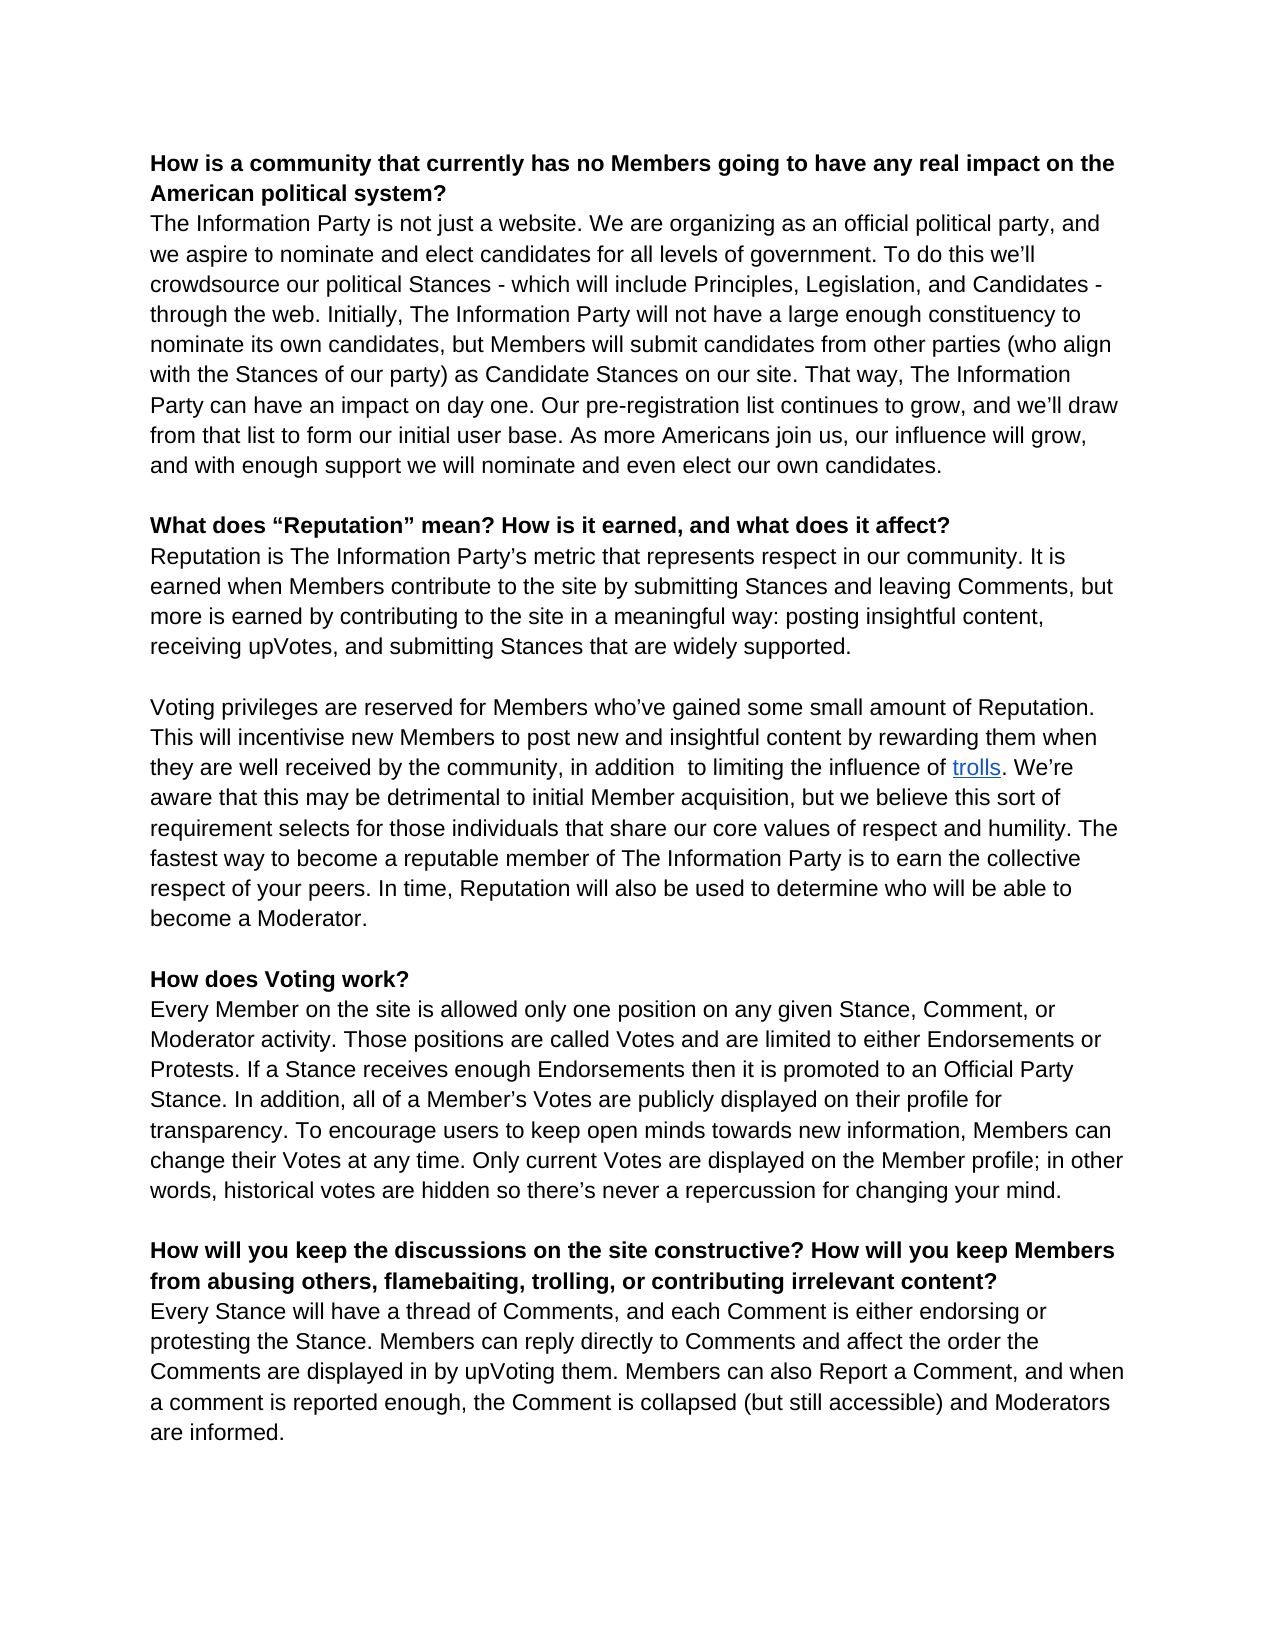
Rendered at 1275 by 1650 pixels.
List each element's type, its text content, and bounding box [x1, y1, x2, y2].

text Reputation is The Information Party’s metric that represents respect in our community. It is earned when Members contribute to the site by submitting Stances and leaving Comments, but more is earned by contributing to the site in a meaningful way: posting insightful content, receiving upVotes, and submitting Stances that are widely supported. [150, 543, 1125, 660]
text The Information Party is not just a website. We are organizing as an official political party, and we aspire to nominate and elect candidates for all levels of government. To do this we’ll crowdsource our political Stances - which will include Principles, Legislation, and Candidates - through the web. Initially, The Information Party will not have a large enough constituency to nominate its own candidates, but Members will submit candidates from other parties (who align with the Stances of our party) as Candidate Stances on our site. That way, The Information Party can have an impact on day one. Our pre-registration list continues to grow, and we’ll draw from that list to form our initial user base. As more Americans join us, our influence will grow, and with enough support we will nominate and even elect our own candidates. [150, 210, 1125, 478]
text How will you keep the discussions on the site constructive? How will you keep Members from abusing others, flamebaiting, trolling, or contributing irrelevant content? [150, 1237, 1125, 1294]
text How does Voting work? [150, 966, 1125, 992]
text Voting privileges are reserved for Members who’ve gained some small amount of Reputation. This will incentivise new Members to post new and insightful content by rewarding them when they are well received by the community, in addition to limiting the influence of trolls. We’re aware that this may be detrimental to initial Member acquisition, but we believe this sort of requirement selects for those individuals that share our core values of respect and humility. The fastest way to become a reputable member of The Information Party is to earn the collective respect of your peers. In time, Reputation will also be used to determine who will be able to become a Moderator. [150, 694, 1125, 932]
text How is a community that currently has no Members going to have any real impact on the American political system? [150, 150, 1125, 207]
text Every Member on the site is allowed only one position on any given Stance, Comment, or Moderator activity. Those positions are called Votes and are limited to either Endorsements or Protests. If a Stance receives enough Endorsements then it is promoted to an Official Party Stance. In addition, all of a Member’s Votes are publicly displayed on their profile for transparency. To encourage users to keep open minds towards new information, Members can change their Votes at any time. Only current Votes are displayed on the Member profile; in other words, historical votes are hidden so there’s never a repercussion for changing your mind. [150, 996, 1125, 1203]
text Every Stance will have a thread of Comments, and each Comment is either endorsing or protesting the Stance. Members can reply directly to Comments and affect the order the Comments are displayed in by upVoting them. Members can also Report a Comment, and when a comment is reported enough, the Comment is collapsed (but still accessible) and Moderators are informed. [150, 1298, 1125, 1445]
text What does “Reputation” mean? How is it earned, and what does it affect? [150, 512, 1125, 539]
